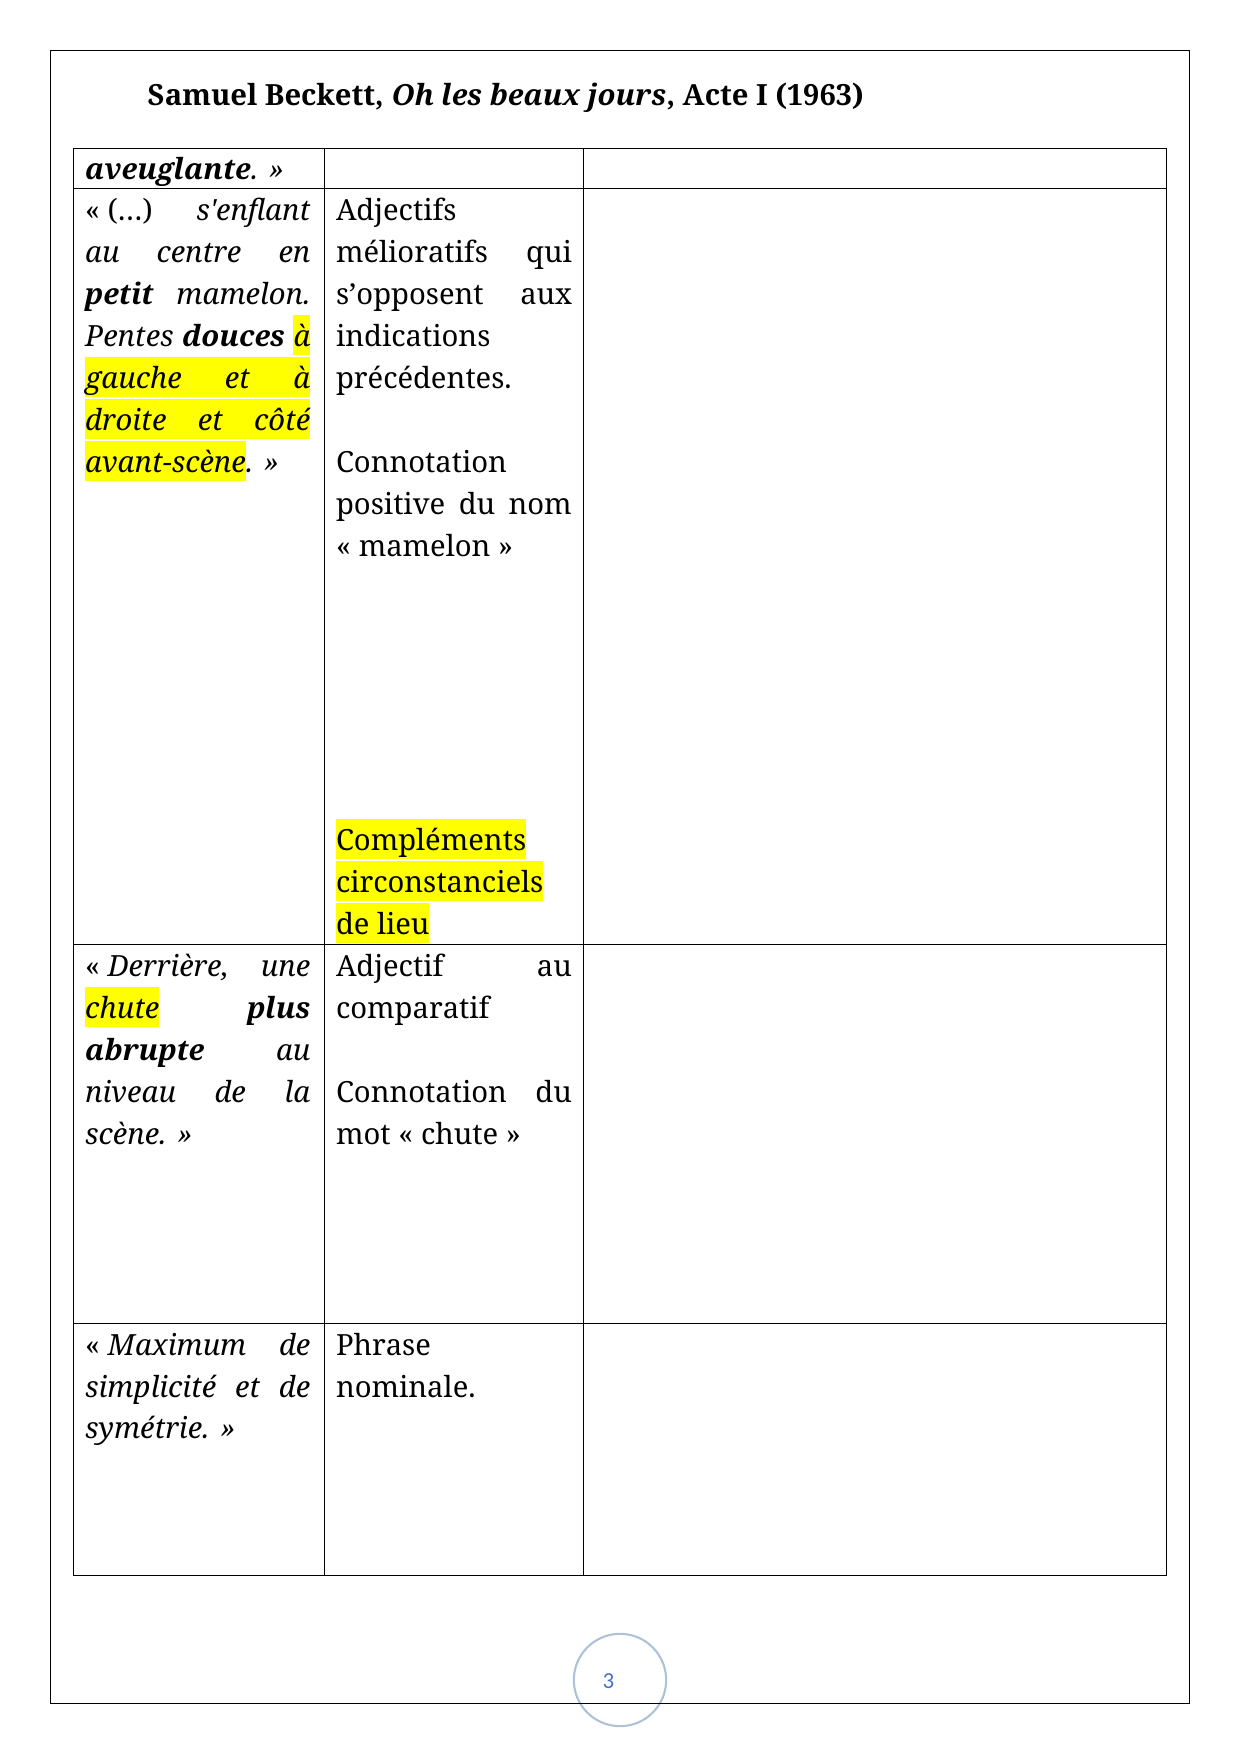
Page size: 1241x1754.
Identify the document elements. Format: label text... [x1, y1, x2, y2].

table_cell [74, 149, 324, 188]
table_cell Adjectif au comparatif Connotation du mot « chute » [325, 945, 583, 1323]
table_cell Phrase nominale. [325, 1324, 583, 1575]
table_cell [584, 149, 1166, 188]
table_cell [584, 189, 1166, 944]
table_cell [584, 1324, 1166, 1575]
table_cell [584, 945, 1166, 1323]
table_cell Adjectifs mélioratifs qui s’opposent aux indications précédentes. Connotation positive du nom « mamelon » Compléments circonstanciels de lieu [325, 189, 583, 944]
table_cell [325, 149, 583, 188]
table_cell « Derrière, une chute plus abrupte au niveau de la scène. » [74, 945, 324, 1323]
table_cell « (…) s'enflant au centre en petit mamelon. Pentes douces à gauche et à droite et côté avant-scène. » [74, 189, 324, 944]
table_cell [74, 1324, 324, 1575]
